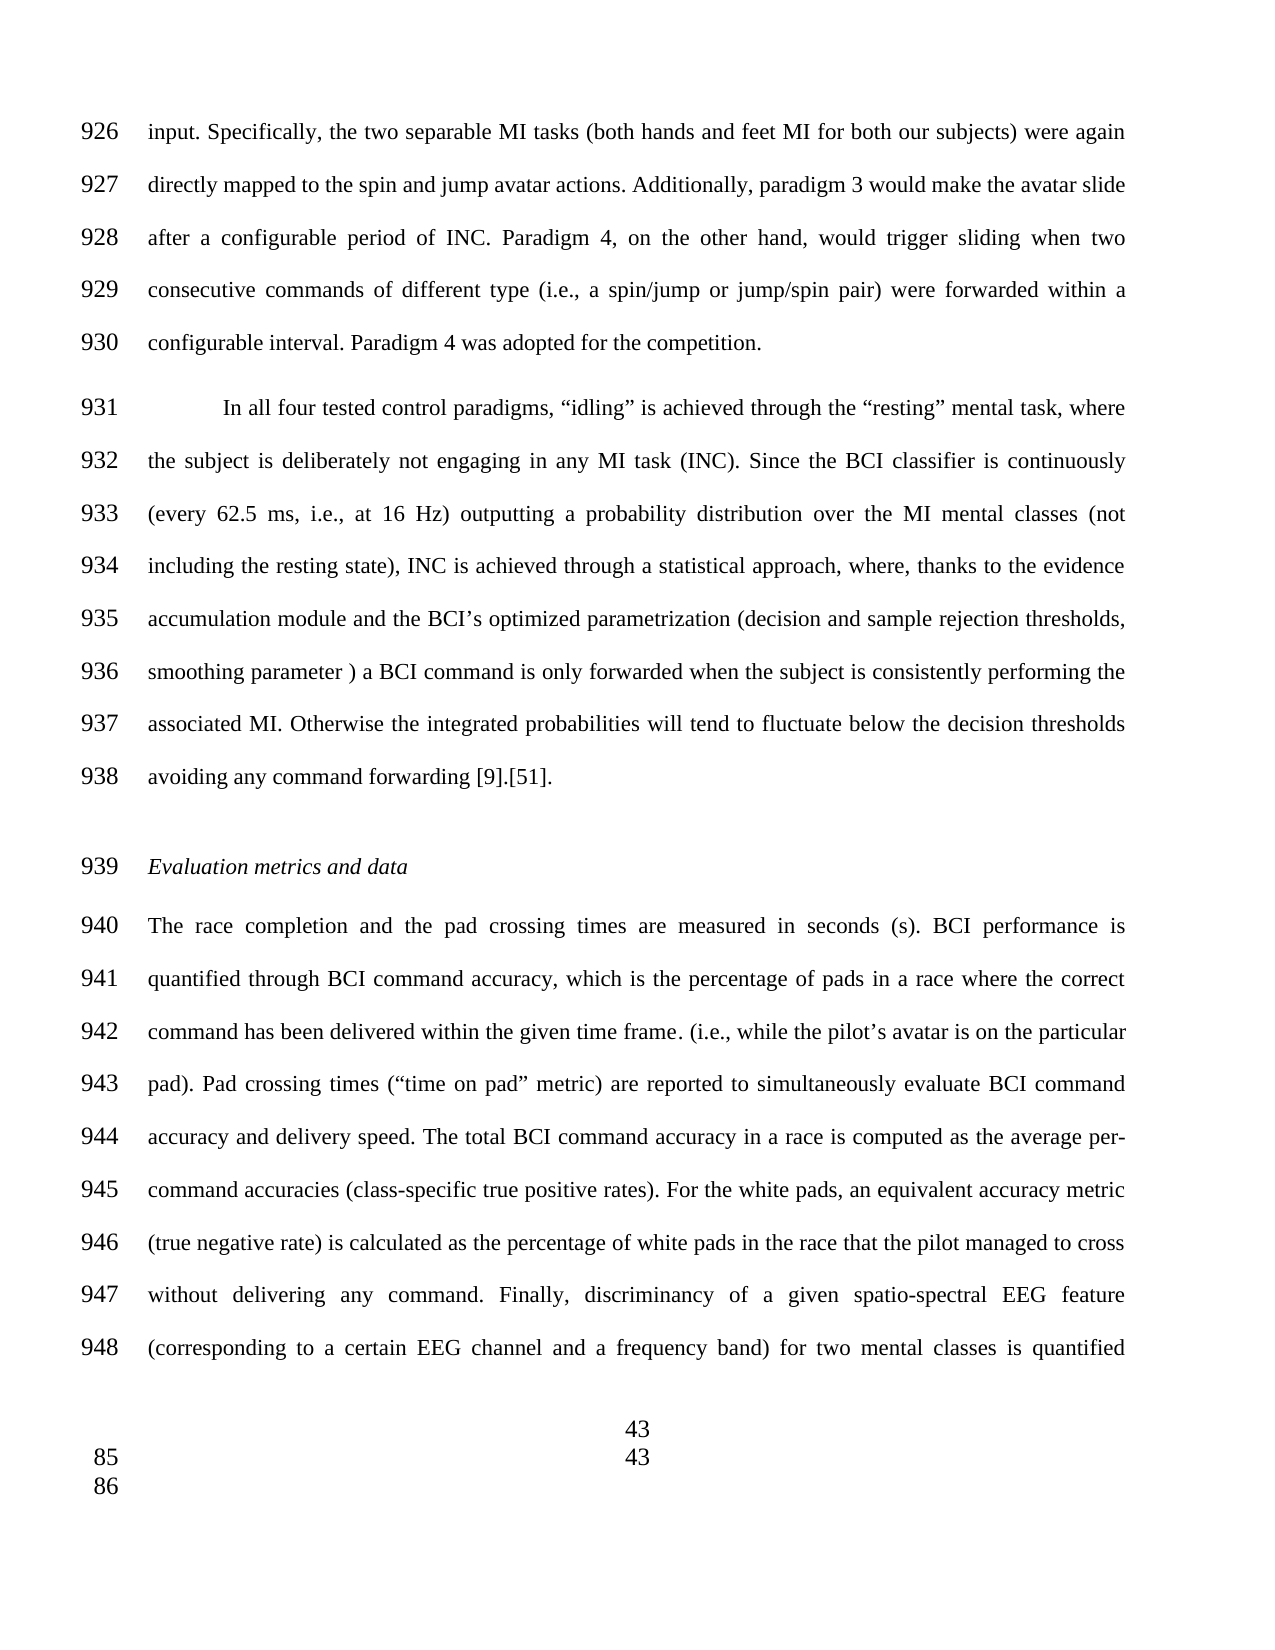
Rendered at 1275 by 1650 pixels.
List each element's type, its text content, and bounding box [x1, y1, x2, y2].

text Evaluation metrics and data [148, 853, 1127, 880]
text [148, 912, 1127, 1360]
text In all four tested control paradigms, “idling” is achieved through the “resting” mental task, where the subject is deliberately not engaging in any MI task (INC). Since the BCI classifier is continuously (every 62.5 ms, i.e., at 16 Hz) outputting a probability distribution over the MI mental classes (not including the resting state), INC is achieved through a statistical approach, where, thanks to the evidence accumulation module and the BCI’s optimized parametrization (decision and sample rejection thresholds, smoothing parameter ) a BCI command is only forwarded when the subject is consistently performing the associated MI. Otherwise the integrated probabilities will tend to fluctuate below the decision thresholds avoiding any command forwarding [148, 394, 1127, 789]
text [148, 118, 1127, 355]
